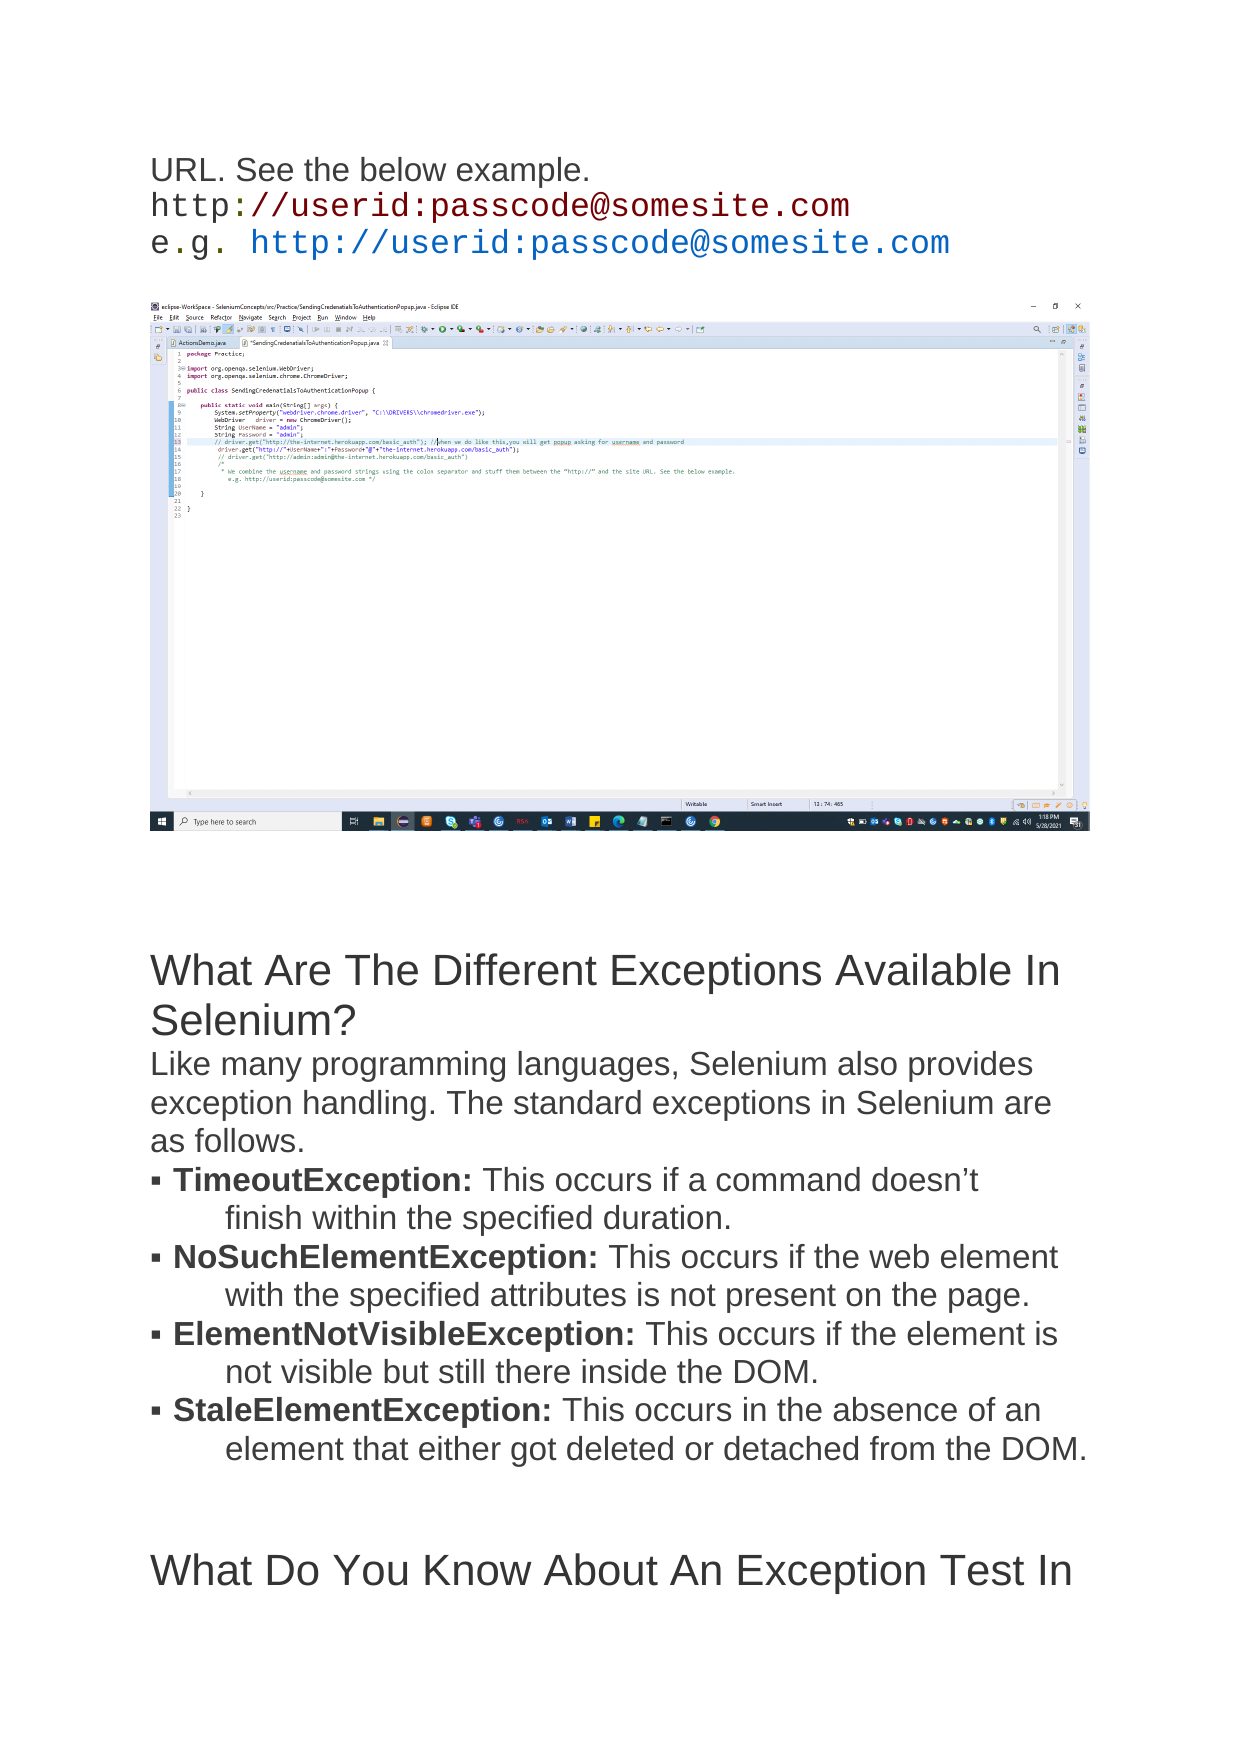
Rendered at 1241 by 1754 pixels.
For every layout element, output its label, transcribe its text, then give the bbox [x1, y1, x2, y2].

text Like many programming languages, Selenium also provides exception handling. The standard exceptions in Selenium are as follows. [150, 1044, 1090, 1160]
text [150, 1544, 1090, 1594]
list TimeoutException: This occurs if a command doesn’t finish within the specified duration. [150, 1160, 1090, 1237]
text What Are The Different Exceptions Available In Selenium? [150, 944, 1090, 1044]
list StaleElementException: This occurs in the absence of an element that either got deleted or detached from the DOM. [150, 1390, 1090, 1467]
text e.g. http://userid:passcode@somesite.com [150, 226, 1090, 264]
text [150, 150, 1090, 188]
list NoSuchElementException: This occurs if the web element with the specified attributes is not present on the page. [150, 1237, 1090, 1313]
picture [150, 301, 1090, 831]
text http://userid:passcode@somesite.com [150, 188, 1090, 226]
list ElementNotVisibleException: This occurs if the element is not visible but still there inside the DOM. [150, 1313, 1090, 1390]
